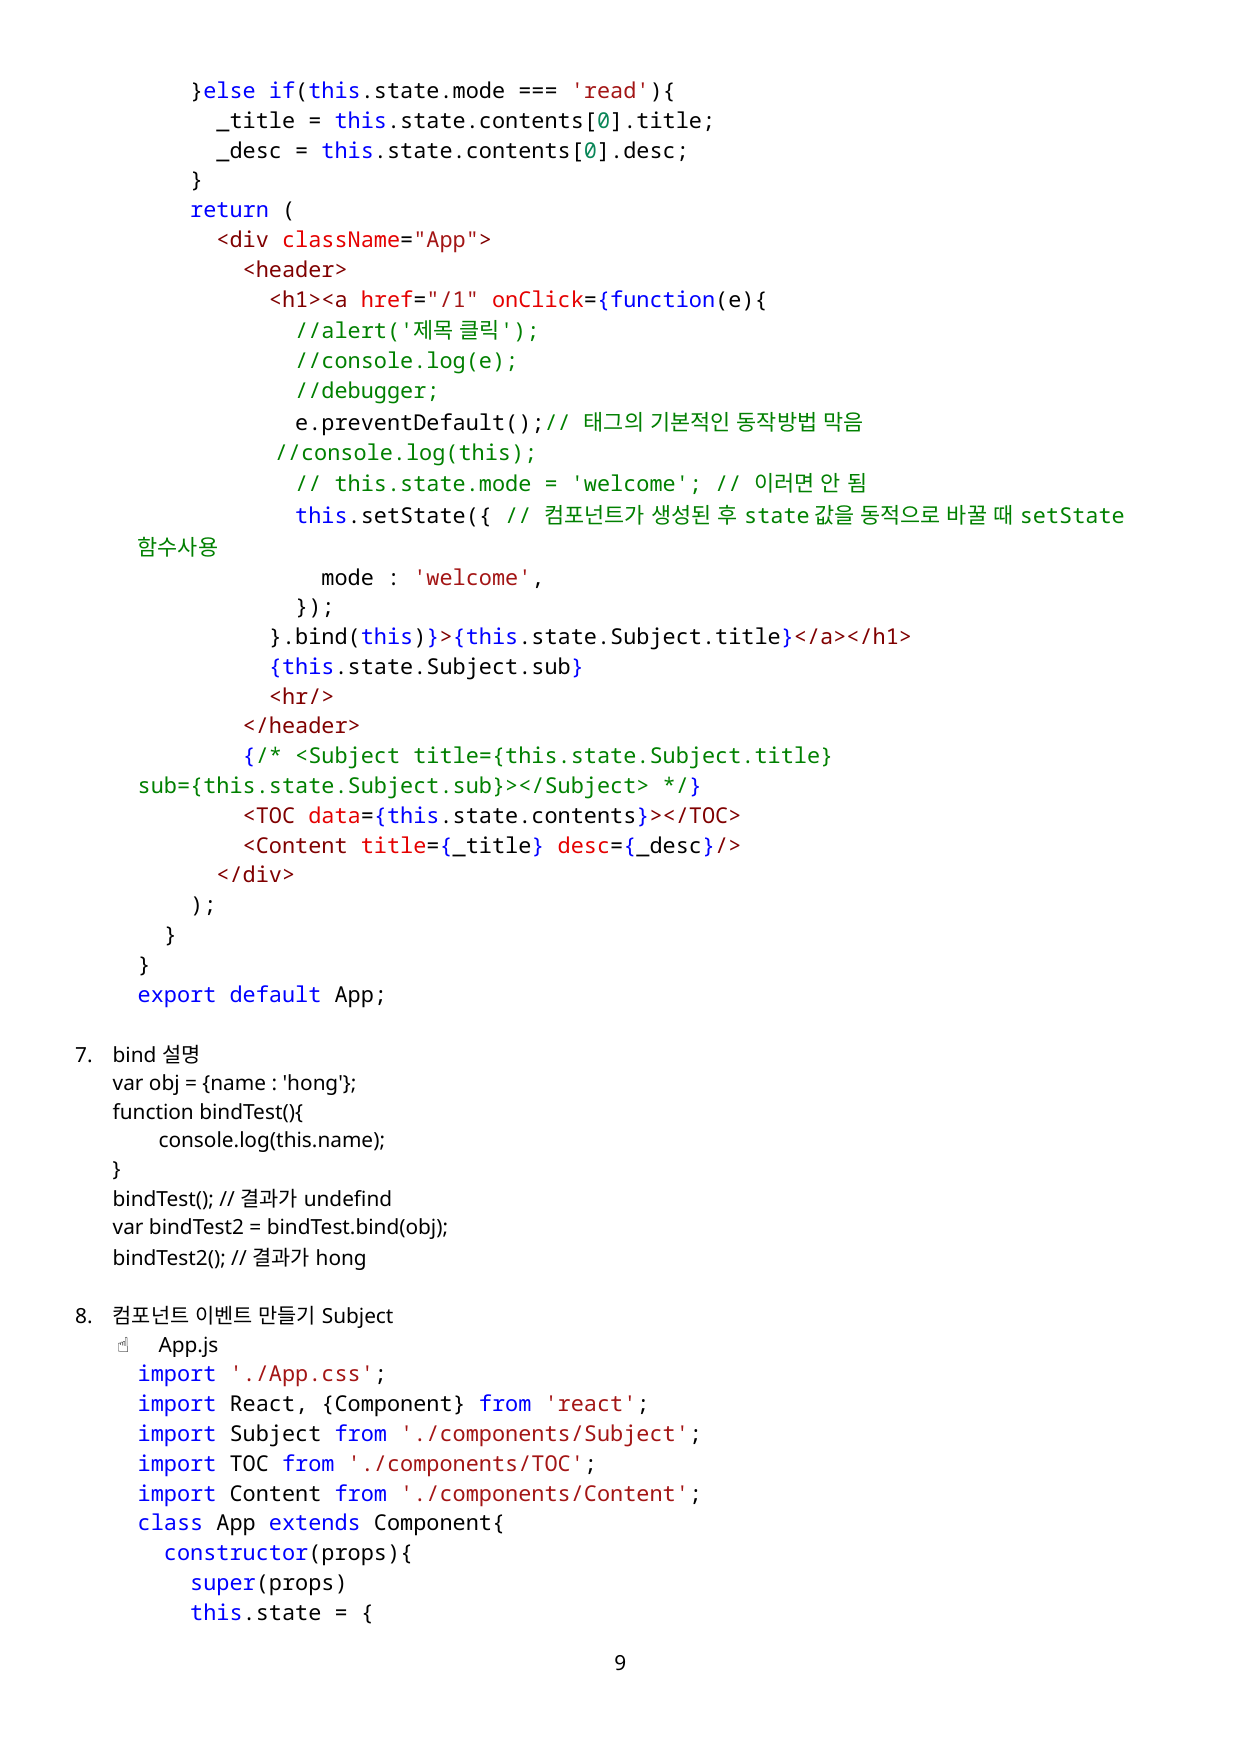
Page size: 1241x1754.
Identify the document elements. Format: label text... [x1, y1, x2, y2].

text import React, {Component} from 'react'; [137, 1388, 1165, 1418]
text _title = this.state.contents[0].title; [137, 105, 1165, 134]
text } [137, 164, 1165, 194]
text import TOC from './components/TOC'; [137, 1448, 1165, 1478]
list bindTest(); // 결과가 undefind [112, 1182, 1165, 1212]
text <div className="App"> [137, 224, 1165, 254]
text <header> [137, 254, 1165, 283]
list console.log(this.name); [112, 1125, 1165, 1154]
list var obj = {name : 'hong'}; [112, 1068, 1165, 1097]
text mode : 'welcome', [137, 561, 1165, 591]
text }else if(this.state.mode === 'read'){ [137, 75, 1165, 105]
text }.bind(this)}>{this.state.Subject.title}</a></h1> [137, 621, 1165, 651]
text _desc = this.state.contents[0].desc; [137, 134, 1165, 164]
text constructor(props){ [137, 1537, 1165, 1567]
text }); [137, 591, 1165, 621]
text super(props) [137, 1567, 1165, 1597]
list var bindTest2 = bindTest.bind(obj); [112, 1212, 1165, 1241]
text e.preventDefault();// 태그의 기본적인 동작방법 막음 [137, 405, 1165, 436]
text <hr/> [137, 681, 1165, 710]
list 컴포넌트 이벤트 만들기 Subject [75, 1300, 1165, 1330]
text //alert('제목 클릭'); [137, 313, 1165, 345]
text import './App.css'; [137, 1358, 1165, 1388]
list bindTest2(); // 결과가 hong [112, 1241, 1165, 1271]
text import Content from './components/Content'; [137, 1478, 1165, 1507]
text <h1><a href="/1" onClick={function(e){ [137, 283, 1165, 313]
text return ( [137, 194, 1165, 224]
text <TOC data={this.state.contents}></TOC> [137, 800, 1165, 829]
text ); [137, 889, 1165, 919]
text this.state = { [137, 1597, 1165, 1627]
text import Subject from './components/Subject'; [137, 1418, 1165, 1448]
text //debugger; [137, 375, 1165, 405]
text class App extends Component{ [137, 1507, 1165, 1537]
list App.js [117, 1330, 1165, 1358]
list bind 설명 [75, 1038, 1165, 1068]
text //console.log(this); [242, 436, 1165, 466]
text {this.state.Subject.sub} [137, 651, 1165, 681]
text // this.state.mode = 'welcome'; // 이러면 안 됨 [137, 466, 1165, 498]
text } [137, 919, 1165, 949]
text </div> [137, 859, 1165, 889]
text {/* <Subject title={this.state.Subject.title} sub={this.state.Subject.sub}></Subject> */} [137, 740, 1165, 800]
list } [112, 1154, 1165, 1182]
text //console.log(e); [137, 345, 1165, 375]
list function bindTest(){ [112, 1097, 1165, 1125]
text export default App; [137, 978, 1165, 1008]
text </header> [137, 710, 1165, 740]
text this.setState({ // 컴포넌트가 생성된 후 state값을 동적으로 바꿀 때 setState 함수사용 [137, 498, 1165, 561]
text } [137, 949, 1165, 978]
text <Content title={_title} desc={_desc}/> [137, 829, 1165, 859]
